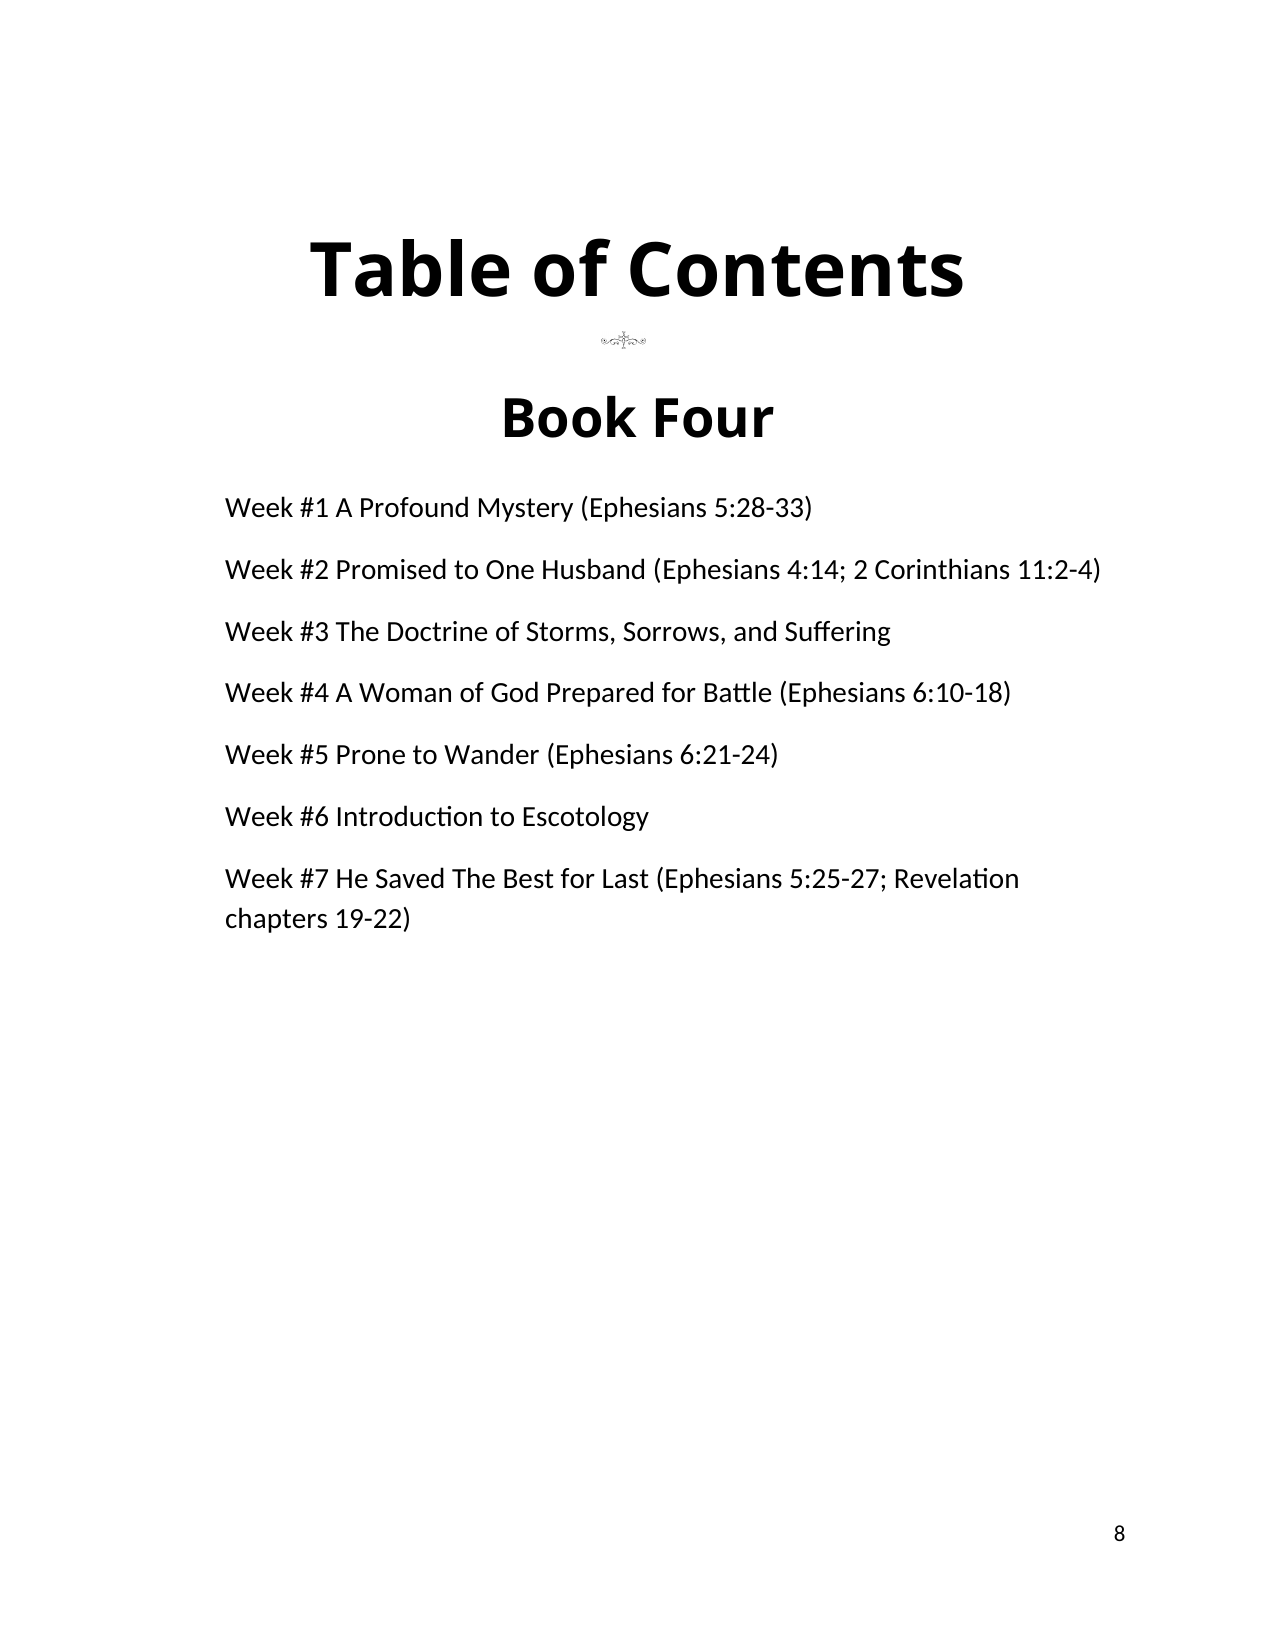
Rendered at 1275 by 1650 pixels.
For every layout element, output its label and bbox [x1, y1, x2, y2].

picture [601, 331, 646, 349]
